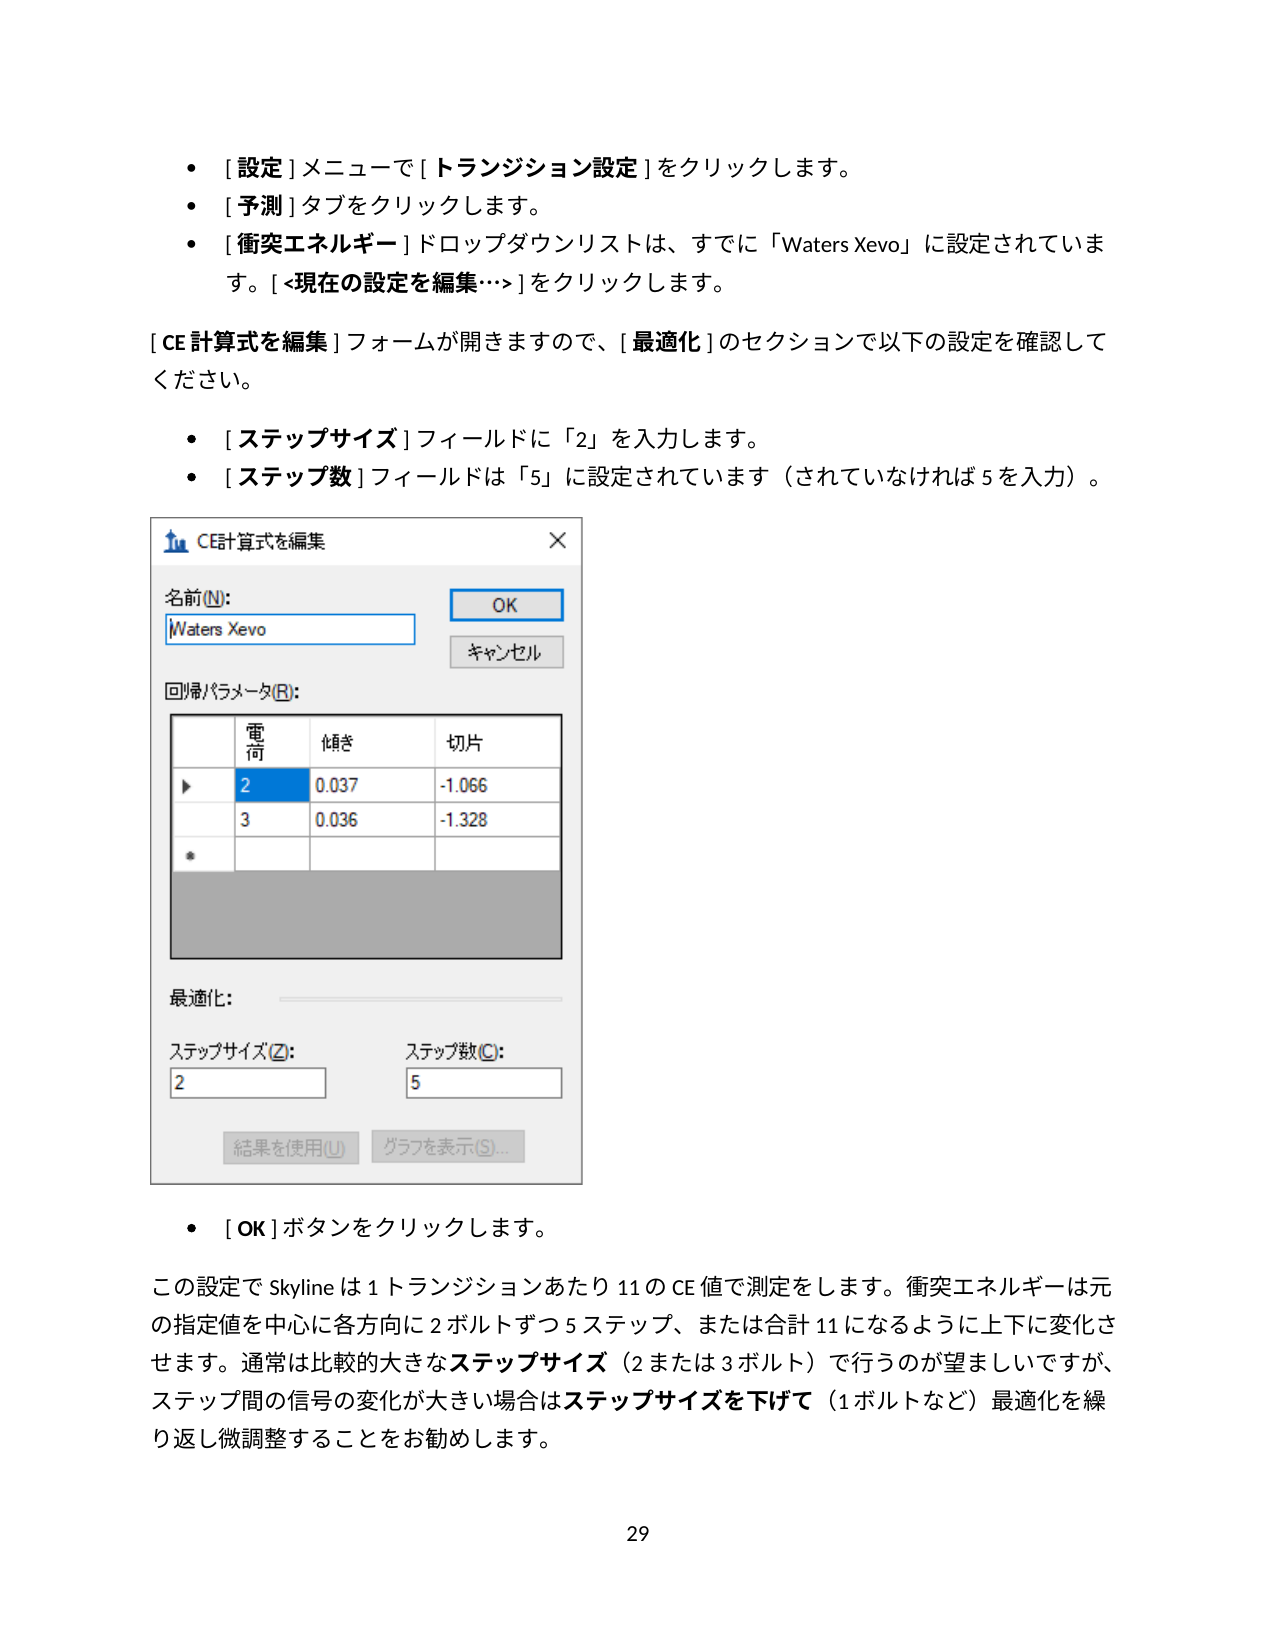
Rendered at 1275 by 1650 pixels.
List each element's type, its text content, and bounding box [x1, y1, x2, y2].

list [ ステップサイズ ] フィールドに「2」を入力します。 [187, 420, 1125, 454]
text [ CE計算式を編集 ] フォームが開きますので、[ 最適化 ] のセクションで以下の設定を確認してください。 [150, 323, 1125, 395]
text この設定でSkylineは1トランジションあたり11のCE値で測定をします。衝突エネルギーは元の指定値を中心に各方向に2ボルトずつ5ステップ、または合計11になるように上下に変化させます。通常は比較的大きなステップサイズ（2または3ボルト）で行うのが望ましいですが、ステップ間の信号の変化が大きい場合はステップサイズを下げて（1ボルトなど）最適化を繰り返し微調整することをお勧めします。 [150, 1269, 1125, 1454]
picture [150, 517, 583, 1185]
list [ 予測 ] タブをクリックします。 [187, 188, 1125, 221]
list [ ステップ数 ] フィールドは「5」に設定されています（されていなければ5を入力）。 [187, 458, 1125, 492]
list [ 衝突エネルギー ] ドロップダウンリストは、すでに「Waters Xevo」に設定されています。[ <現在の設定を編集…> ] をクリックします。 [187, 226, 1125, 298]
list [ 設定 ] メニューで [ トランジション設定 ] をクリックします。 [187, 150, 1125, 183]
list [ OK ] ボタンをクリックします。 [187, 1210, 1125, 1243]
